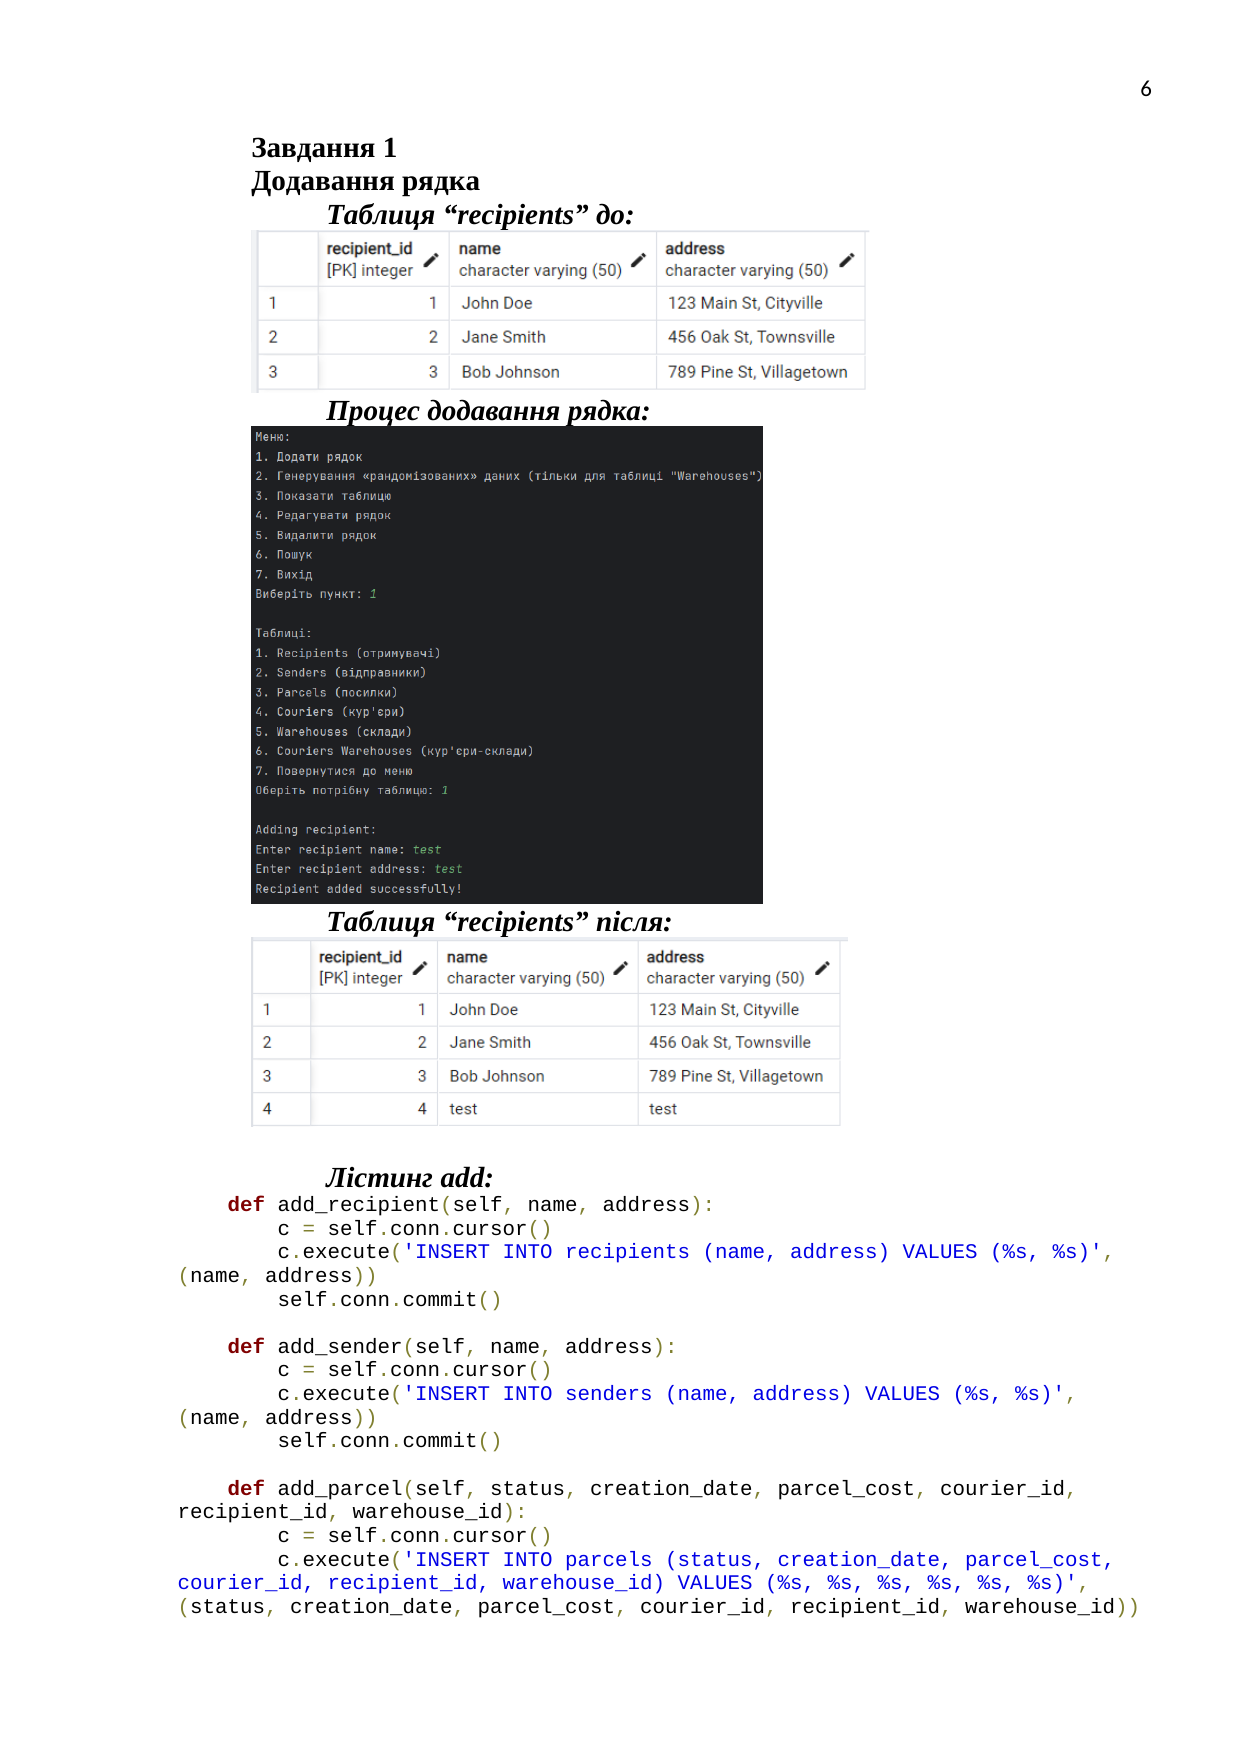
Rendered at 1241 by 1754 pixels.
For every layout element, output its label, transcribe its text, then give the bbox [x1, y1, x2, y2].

text c = self.conn.cursor() [177, 1359, 1152, 1383]
text def add_sender(self, name, address): [177, 1336, 1152, 1359]
text self.conn.commit() [177, 1430, 1152, 1454]
text c = self.conn.cursor() [177, 1218, 1152, 1241]
text Лістинг add: [252, 1160, 1152, 1194]
text self.conn.commit() [177, 1288, 1152, 1312]
picture [251, 426, 763, 904]
text c.execute('INSERT INTO senders (name, address) VALUES (%s, %s)', (name, address)) [177, 1383, 1152, 1430]
picture [251, 937, 848, 1127]
text Таблиця “recipients” до: [252, 197, 1152, 230]
text Додавання рядка [177, 163, 1152, 197]
text c = self.conn.cursor() [177, 1525, 1152, 1549]
text Процес додавання рядка: [252, 393, 1152, 426]
text Завдання 1 [177, 130, 1152, 163]
text def add_parcel(self, status, creation_date, parcel_cost, courier_id, recipient_id, warehouse_id): [177, 1478, 1152, 1525]
text def add_recipient(self, name, address): [177, 1194, 1152, 1218]
picture [251, 230, 870, 393]
text Таблиця “recipients” після: [252, 904, 1152, 937]
text c.execute('INSERT INTO recipients (name, address) VALUES (%s, %s)', (name, address)) [177, 1241, 1152, 1288]
text c.execute('INSERT INTO parcels (status, creation_date, parcel_cost, courier_id, recipient_id, warehouse_id) VALUES (%s, %s, %s, %s, %s, %s)', (status, creation_date, parcel_cost, courier_id, recipient_id, warehouse_id)) [177, 1549, 1152, 1619]
